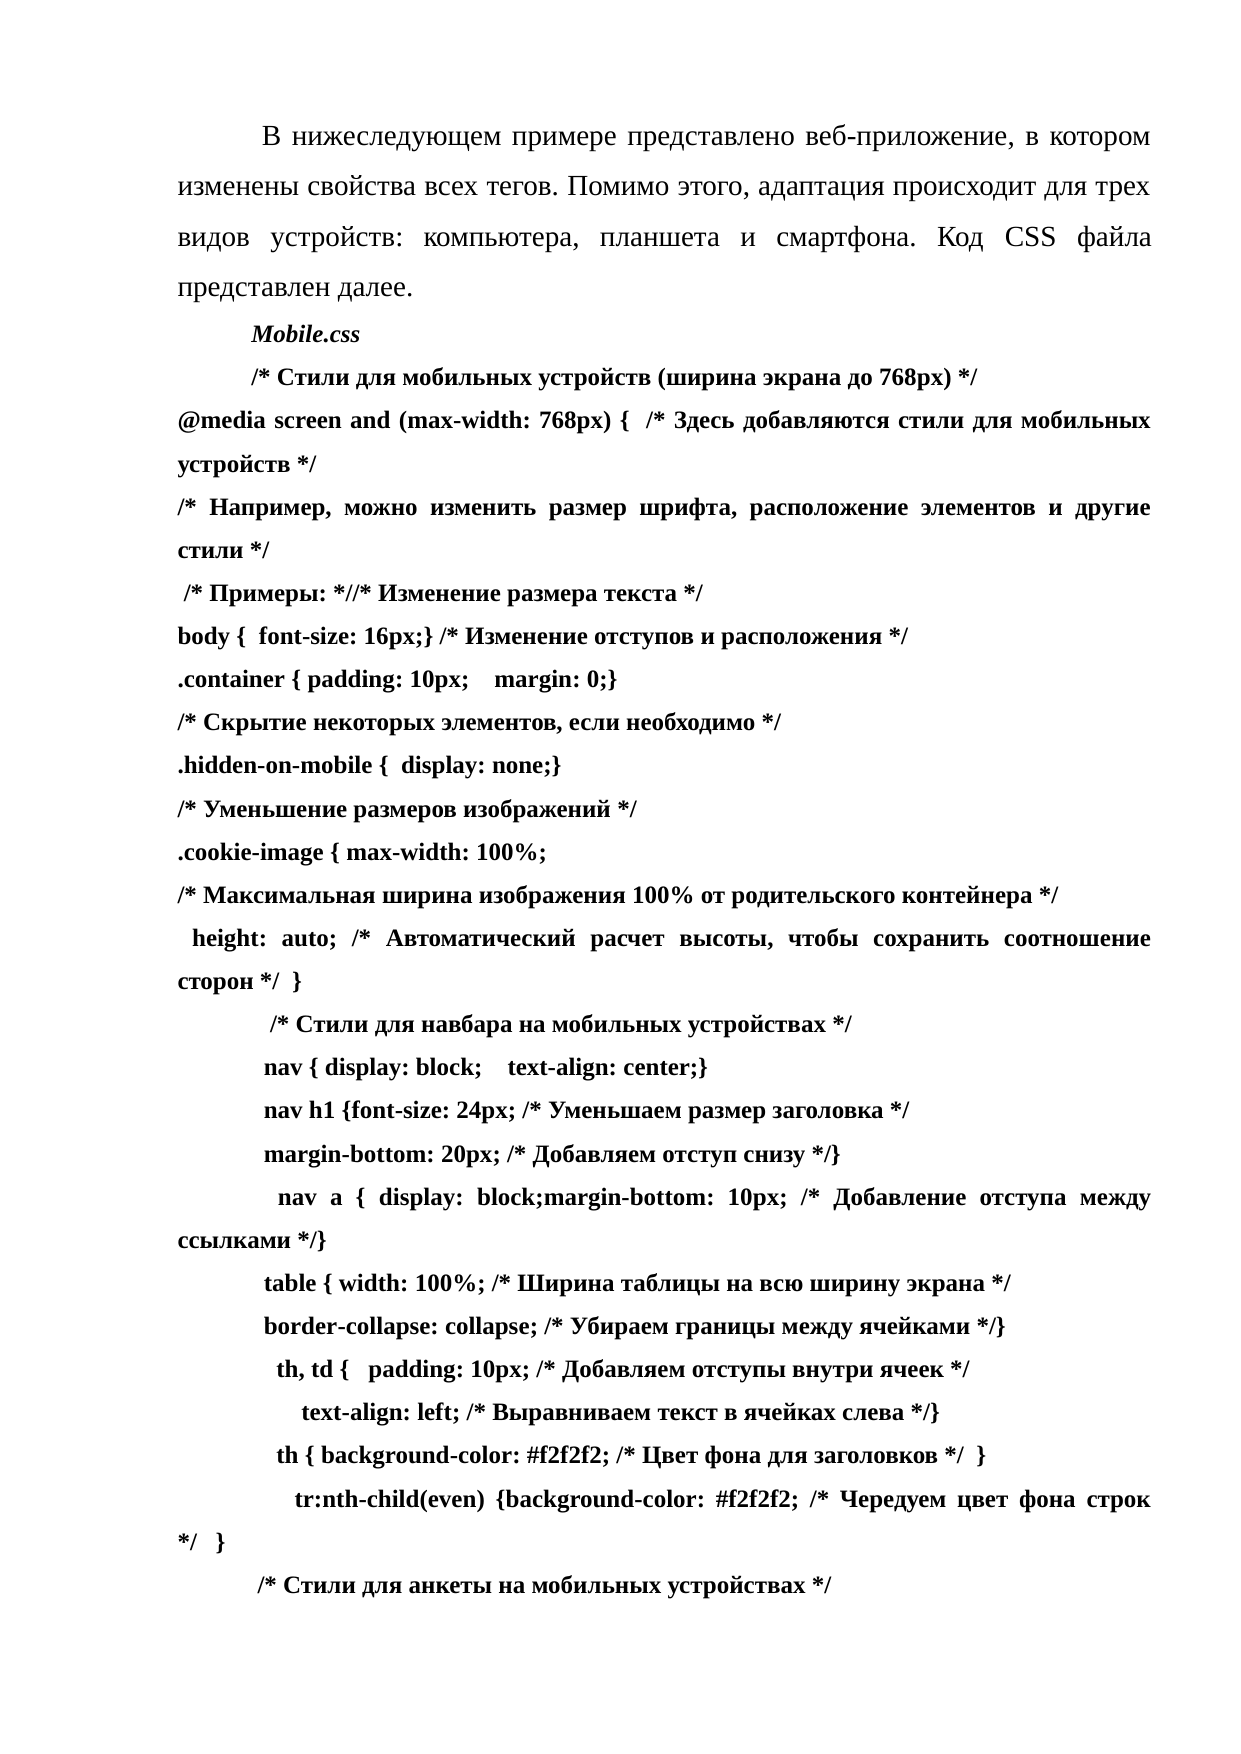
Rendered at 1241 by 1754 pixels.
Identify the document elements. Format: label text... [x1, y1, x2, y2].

text th { background-color: #f2f2f2; /* Цвет фона для заголовков */ } [177, 1441, 1152, 1469]
text .hidden-on-mobile { display: none;} [177, 751, 1152, 779]
text margin-bottom: 20px; /* Добавляем отступ снизу */} [177, 1139, 1152, 1167]
text /* Примеры: *//* Изменение размера текста */ [177, 578, 1152, 607]
text tr:nth-child(even) {background-color: #f2f2f2; /* Чередуем цвет фона строк */ } [177, 1484, 1152, 1556]
text .cookie-image { max-width: 100%; [177, 837, 1152, 866]
text nav a { display: block;margin-bottom: 10px; /* Добавление отступа между ссылками */} [177, 1182, 1152, 1254]
text nav h1 {font-size: 24px; /* Уменьшаем размер заголовка */ [177, 1096, 1152, 1124]
text table { width: 100%; /* Ширина таблицы на всю ширину экрана */ [177, 1268, 1152, 1297]
text height: auto; /* Автоматический расчет высоты, чтобы сохранить соотношение сторон */ } [177, 923, 1152, 995]
text /* Например, можно изменить размер шрифта, расположение элементов и другие стили */ [177, 492, 1152, 564]
text Mobile.css [177, 319, 1152, 348]
text /* Стили для мобильных устройств (ширина экрана до 768px) */ [177, 362, 1152, 391]
text text-align: left; /* Выравниваем текст в ячейках слева */} [177, 1397, 1152, 1426]
text body { font-size: 16px;} /* Изменение отступов и расположения */ [177, 621, 1152, 650]
text @media screen and (max-width: 768px) { /* Здесь добавляются стили для мобильных устройств */ [177, 406, 1152, 477]
text /* Скрытие некоторых элементов, если необходимо */ [177, 707, 1152, 736]
text th, td { padding: 10px; /* Добавляем отступы внутри ячеек */ [177, 1354, 1152, 1383]
text nav { display: block; text-align: center;} [177, 1052, 1152, 1081]
text /* Максимальная ширина изображения 100% от родительского контейнера */ [177, 880, 1152, 909]
text /* Стили для анкеты на мобильных устройствах */ [177, 1570, 1152, 1599]
text /* Уменьшение размеров изображений */ [177, 794, 1152, 822]
text /* Стили для навбара на мобильных устройствах */ [177, 1009, 1152, 1038]
text .container { padding: 10px; margin: 0;} [177, 664, 1152, 693]
text В нижеследующем примере представлено веб-приложение, в котором изменены свойства всех тегов. Помимо этого, адаптация происходит для трех видов устройств: компьютера, планшета и смартфона. Код CSS файла представлен далее. [177, 118, 1152, 303]
text border-collapse: collapse; /* Убираем границы между ячейками */} [177, 1311, 1152, 1340]
